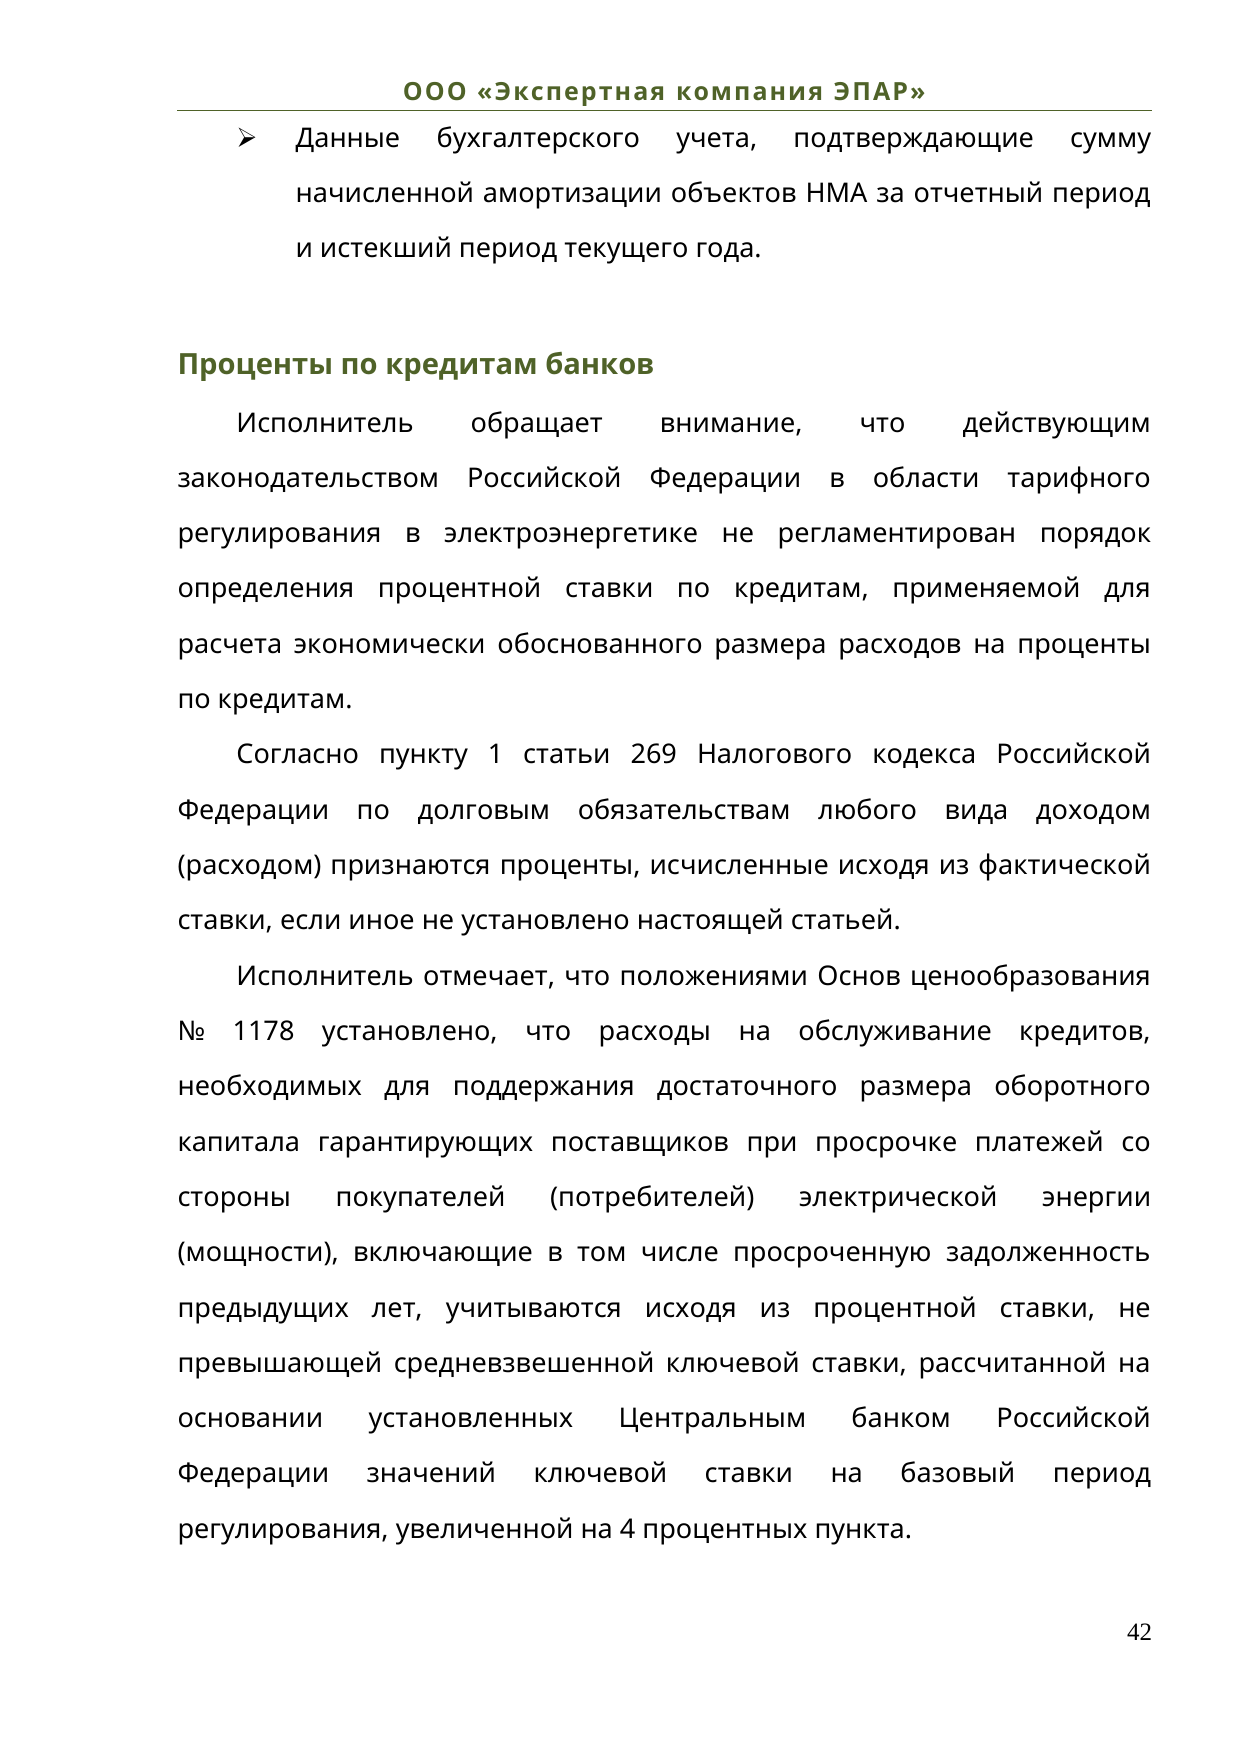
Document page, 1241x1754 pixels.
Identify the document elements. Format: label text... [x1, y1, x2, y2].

text Проценты по кредитам банков [177, 343, 1152, 383]
text Согласно пункту 1 статьи 269 Налогового кодекса Российской Федерации по долговым обязательствам любого вида доходом (расходом) признаются проценты, исчисленные исходя из фактической ставки, если иное не установлено настоящей статьей. [177, 735, 1152, 938]
list Данные бухгалтерского учета, подтверждающие сумму начисленной амортизации объектов НМА за отчетный период и истекший период текущего года. [236, 118, 1152, 266]
text Исполнитель отмечает, что положениями Основ ценообразования № 1178 установлено, что расходы на обслуживание кредитов, необходимых для поддержания достаточного размера оборотного капитала гарантирующих поставщиков при просрочке платежей со стороны покупателей (потребителей) электрической энергии (мощности), включающие в том числе просроченную задолженность предыдущих лет, учитываются исходя из процентной ставки, не превышающей средневзвешенной ключевой ставки, рассчитанной на основании установленных Центральным банком Российской Федерации значений ключевой ставки на базовый период регулирования, увеличенной на 4 процентных пункта. [177, 956, 1152, 1546]
text Исполнитель обращает внимание, что действующим законодательством Российской Федерации в области тарифного регулирования в электроэнергетике не регламентирован порядок определения процентной ставки по кредитам, применяемой для расчета экономически обоснованного размера расходов на проценты по кредитам. [177, 403, 1152, 716]
